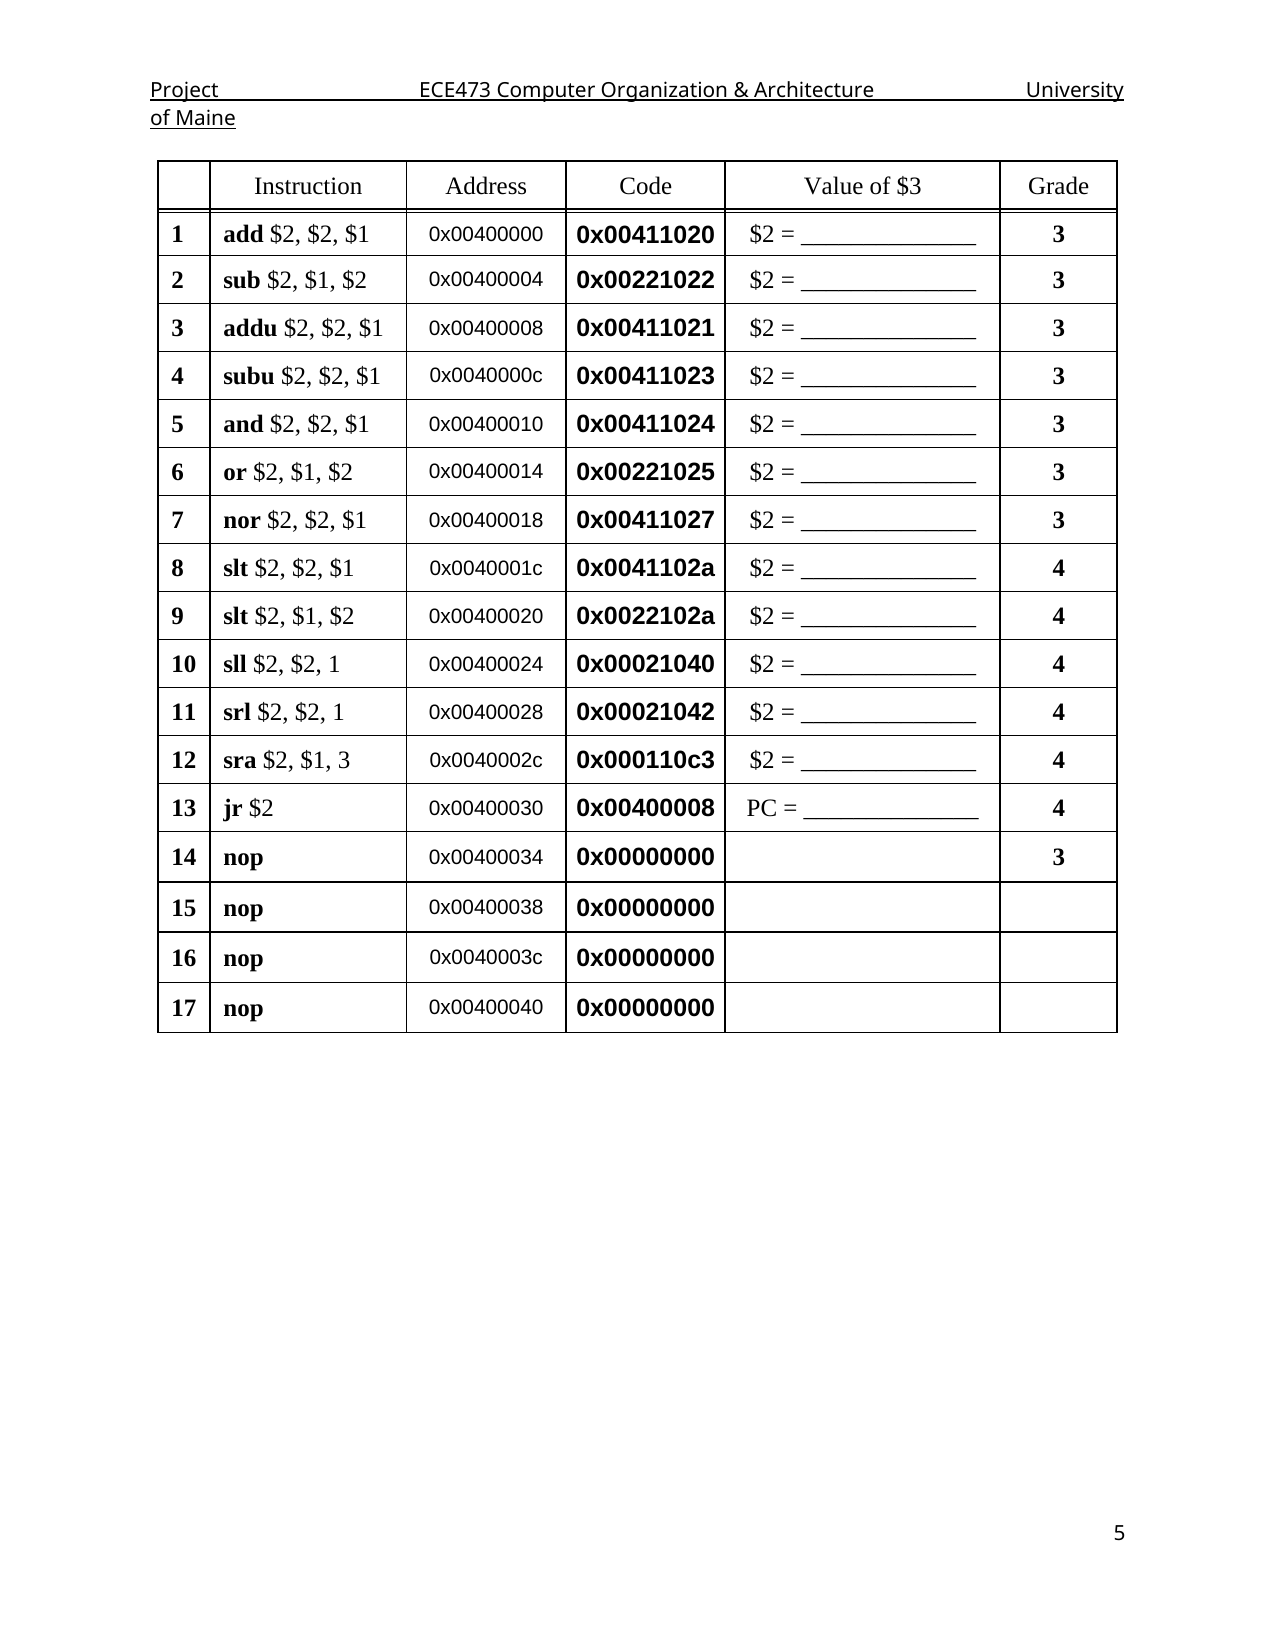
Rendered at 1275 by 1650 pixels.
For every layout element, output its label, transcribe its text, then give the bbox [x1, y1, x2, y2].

table_cell jr $2 [211, 784, 406, 831]
table_cell 0x00400004 [407, 256, 565, 302]
table_cell 0x00411021 [567, 304, 724, 351]
table_cell $2 = ______________ [726, 213, 999, 254]
table_cell 7 [159, 496, 209, 543]
table_cell add $2, $2, $1 [211, 213, 406, 254]
table_cell 10 [159, 640, 209, 687]
table_cell 3 [1001, 352, 1116, 398]
table_cell 0x00000000 [567, 832, 724, 881]
table_cell 4 [159, 352, 209, 398]
table_cell 0x00411020 [567, 213, 724, 254]
table_cell 0x00000000 [567, 883, 724, 931]
table_cell srl $2, $2, 1 [211, 688, 406, 735]
table_cell slt $2, $1, $2 [211, 592, 406, 639]
table_cell 0x00400030 [407, 784, 565, 831]
table_cell 4 [1001, 736, 1116, 783]
table_cell $2 = ______________ [726, 496, 999, 543]
table_cell 0x00400024 [407, 640, 565, 687]
table_cell 0x00400008 [567, 784, 724, 831]
table_cell 0x00400010 [407, 400, 565, 447]
table_cell $2 = ______________ [726, 688, 999, 735]
table_cell nop [211, 832, 406, 881]
table_cell 15 [159, 883, 209, 931]
table_cell 4 [1001, 784, 1116, 831]
table_cell 0x00400020 [407, 592, 565, 639]
table_cell 0x00400014 [407, 448, 565, 494]
table_cell [1001, 883, 1116, 931]
table_cell 2 [159, 256, 209, 302]
table_cell addu $2, $2, $1 [211, 304, 406, 351]
table_cell 9 [159, 592, 209, 639]
table_cell 0x0041102a [567, 544, 724, 591]
table_cell 4 [1001, 544, 1116, 591]
table_cell $2 = ______________ [726, 448, 999, 494]
table_cell 5 [159, 400, 209, 447]
table_cell nor $2, $2, $1 [211, 496, 406, 543]
table_cell 0x0040001c [407, 544, 565, 591]
table_cell [1001, 983, 1116, 1032]
table_cell [1001, 933, 1116, 981]
table_cell 0x0040003c [407, 933, 565, 981]
table_cell 0x00221022 [567, 256, 724, 302]
table_cell 0x0022102a [567, 592, 724, 639]
table_cell [726, 933, 999, 981]
table_cell 3 [1001, 213, 1116, 254]
table_cell 0x00400034 [407, 832, 565, 881]
table_header Value of $3 [726, 162, 999, 208]
table_header Instruction [211, 162, 406, 208]
table_cell 0x00411027 [567, 496, 724, 543]
table_cell 0x00021040 [567, 640, 724, 687]
table_cell 4 [1001, 592, 1116, 639]
table_cell 4 [1001, 688, 1116, 735]
table_cell 16 [159, 933, 209, 981]
table_cell PC = ______________ [726, 784, 999, 831]
table_cell $2 = ______________ [726, 544, 999, 591]
table_cell 0x00400000 [407, 213, 565, 254]
table_header Grade [1001, 162, 1116, 208]
table_cell [726, 983, 999, 1032]
table_cell 8 [159, 544, 209, 591]
table_cell $2 = ______________ [726, 256, 999, 302]
table_cell 1 [159, 213, 209, 254]
table_cell 3 [159, 304, 209, 351]
table_cell [726, 883, 999, 931]
table_cell sra $2, $1, 3 [211, 736, 406, 783]
table_cell nop [211, 983, 406, 1032]
table_cell 3 [1001, 496, 1116, 543]
table_cell $2 = ______________ [726, 640, 999, 687]
table_cell $2 = ______________ [726, 400, 999, 447]
table_cell 0x00400040 [407, 983, 565, 1032]
table_cell or $2, $1, $2 [211, 448, 406, 494]
table_cell 3 [1001, 400, 1116, 447]
table_cell 0x0040000c [407, 352, 565, 398]
table_cell nop [211, 933, 406, 981]
table_cell subu $2, $2, $1 [211, 352, 406, 398]
table_cell sub $2, $1, $2 [211, 256, 406, 302]
table_cell 0x00400038 [407, 883, 565, 931]
table_cell $2 = ______________ [726, 304, 999, 351]
table_cell 0x00400008 [407, 304, 565, 351]
table_header Address [407, 162, 565, 208]
table_cell 0x00411023 [567, 352, 724, 398]
table_cell 0x00400018 [407, 496, 565, 543]
table_cell 0x00400028 [407, 688, 565, 735]
table_cell nop [211, 883, 406, 931]
table_cell 6 [159, 448, 209, 494]
table_cell 13 [159, 784, 209, 831]
table_cell [726, 832, 999, 881]
table_cell 3 [1001, 304, 1116, 351]
table_cell 0x00000000 [567, 983, 724, 1032]
table_cell 3 [1001, 256, 1116, 302]
table_cell $2 = ______________ [726, 736, 999, 783]
table_cell 0x00221025 [567, 448, 724, 494]
table_cell $2 = ______________ [726, 352, 999, 398]
table_cell 0x000110c3 [567, 736, 724, 783]
table_cell and $2, $2, $1 [211, 400, 406, 447]
table_cell 0x00021042 [567, 688, 724, 735]
table_cell sll $2, $2, 1 [211, 640, 406, 687]
table_cell 12 [159, 736, 209, 783]
table_header [159, 162, 209, 208]
table_cell 0x0040002c [407, 736, 565, 783]
table_cell 3 [1001, 448, 1116, 494]
table_cell 0x00411024 [567, 400, 724, 447]
table_header Code [567, 162, 724, 208]
table_cell $2 = ______________ [726, 592, 999, 639]
table_cell 4 [1001, 640, 1116, 687]
table_cell 14 [159, 832, 209, 881]
table_cell slt $2, $2, $1 [211, 544, 406, 591]
table_cell 0x00000000 [567, 933, 724, 981]
table_cell 11 [159, 688, 209, 735]
table_cell 17 [159, 983, 209, 1032]
table_cell 3 [1001, 832, 1116, 881]
